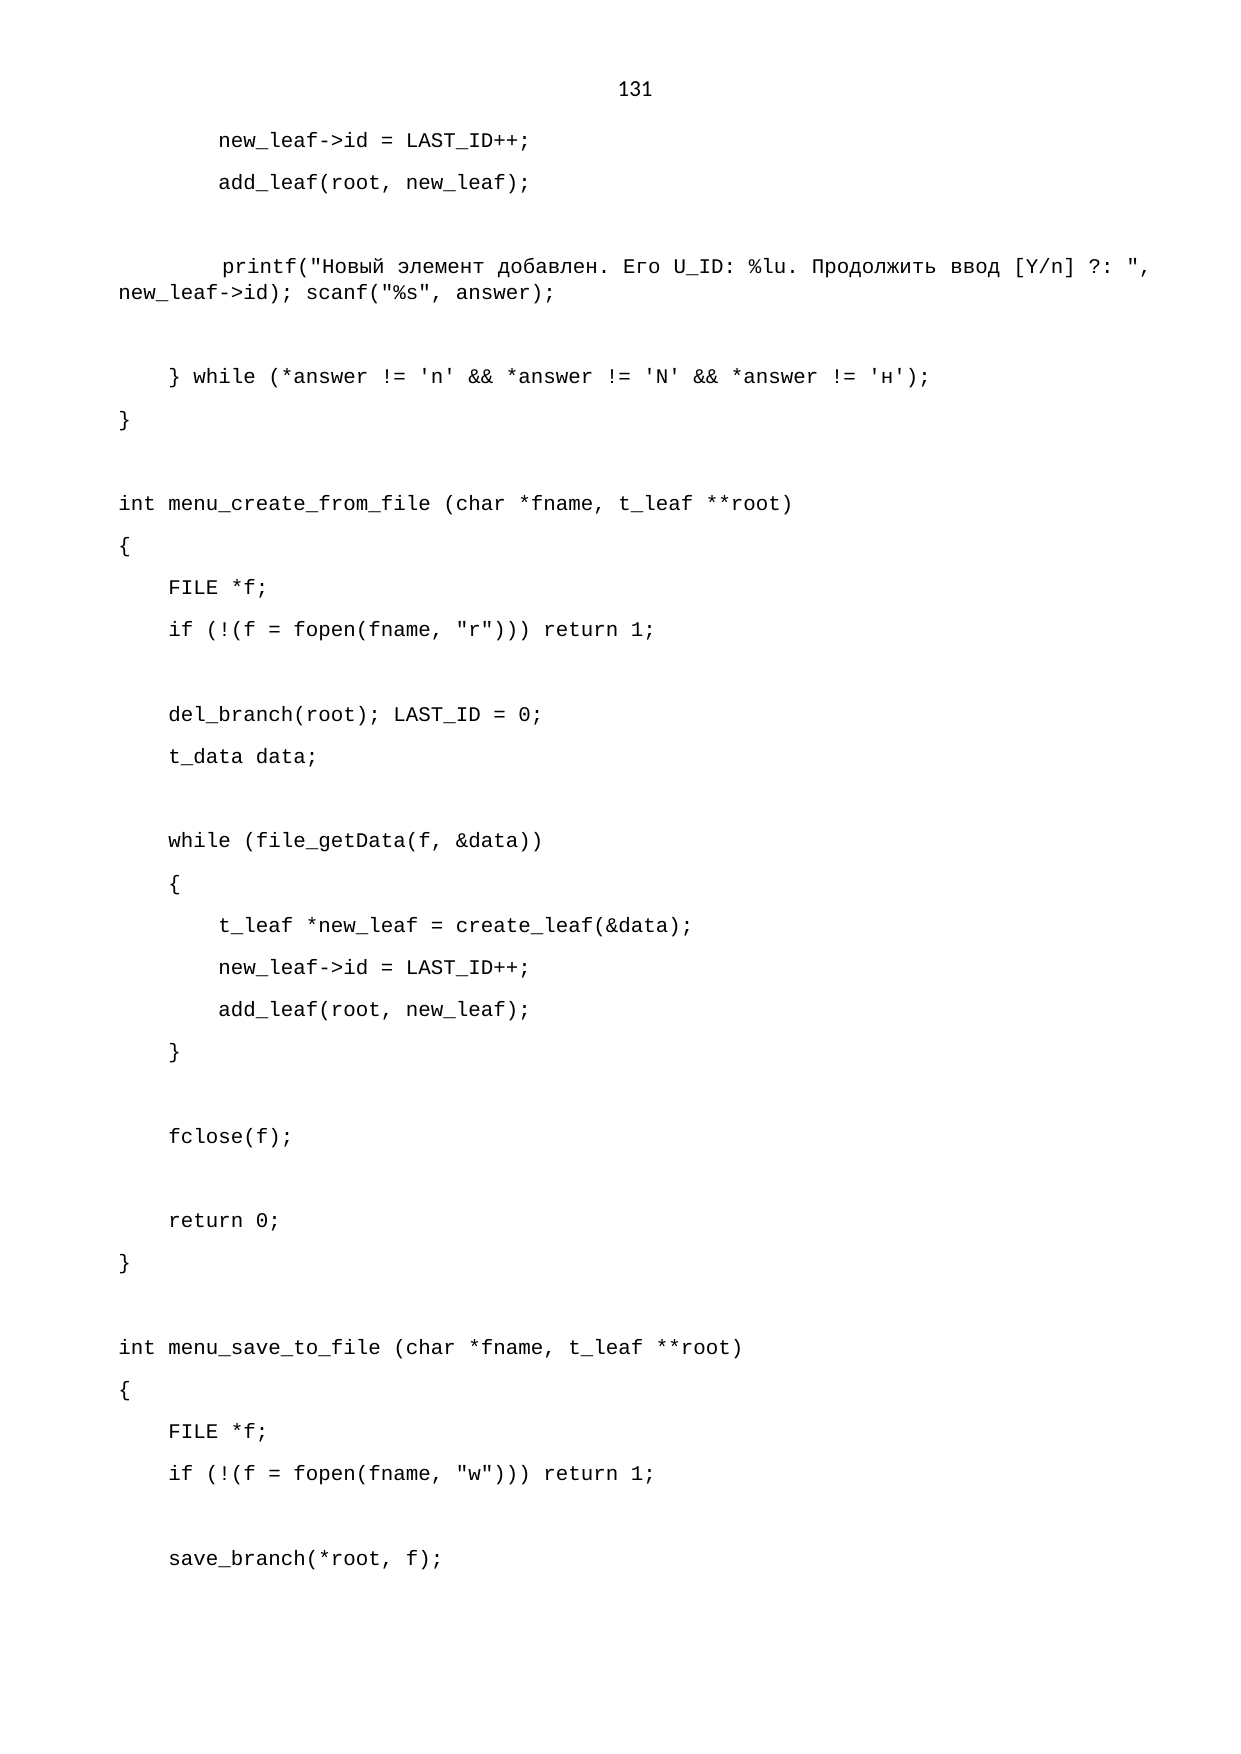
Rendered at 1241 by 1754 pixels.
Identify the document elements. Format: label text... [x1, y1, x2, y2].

text save_branch(*root, f); [118, 1548, 1152, 1571]
text if (!(f = fopen(fname, "w"))) return 1; [118, 1463, 1152, 1487]
text int menu_create_from_file (char *fname, t_leaf **root) [118, 493, 1152, 517]
text FILE *f; [118, 577, 1152, 601]
text { [118, 873, 1152, 896]
text return 0; [118, 1210, 1152, 1234]
text add_leaf(root, new_leaf); [118, 999, 1152, 1023]
text { [118, 1379, 1152, 1402]
text FILE *f; [118, 1421, 1152, 1445]
text { [118, 535, 1152, 559]
text if (!(f = fopen(fname, "r"))) return 1; [118, 619, 1152, 643]
text while (file_getData(f, &data)) [118, 830, 1152, 854]
text printf("Новый элемент добавлен. Его U_ID: %lu. Продолжить ввод [Y/n] ?: ", new_leaf->id); scanf("%s", answer); [118, 256, 1152, 306]
text new_leaf->id = LAST_ID++; [118, 130, 1152, 153]
text } [118, 1252, 1152, 1276]
text } [118, 408, 1152, 432]
text t_leaf *new_leaf = create_leaf(&data); [118, 915, 1152, 938]
text int menu_save_to_file (char *fname, t_leaf **root) [118, 1337, 1152, 1360]
text del_branch(root); LAST_ID = 0; [118, 704, 1152, 727]
text add_leaf(root, new_leaf); [118, 172, 1152, 196]
text } while (*answer != 'n' && *answer != 'N' && *answer != 'н'); [118, 366, 1152, 390]
text } [118, 1041, 1152, 1065]
text new_leaf->id = LAST_ID++; [118, 957, 1152, 981]
text fclose(f); [118, 1126, 1152, 1149]
text t_data data; [118, 746, 1152, 770]
